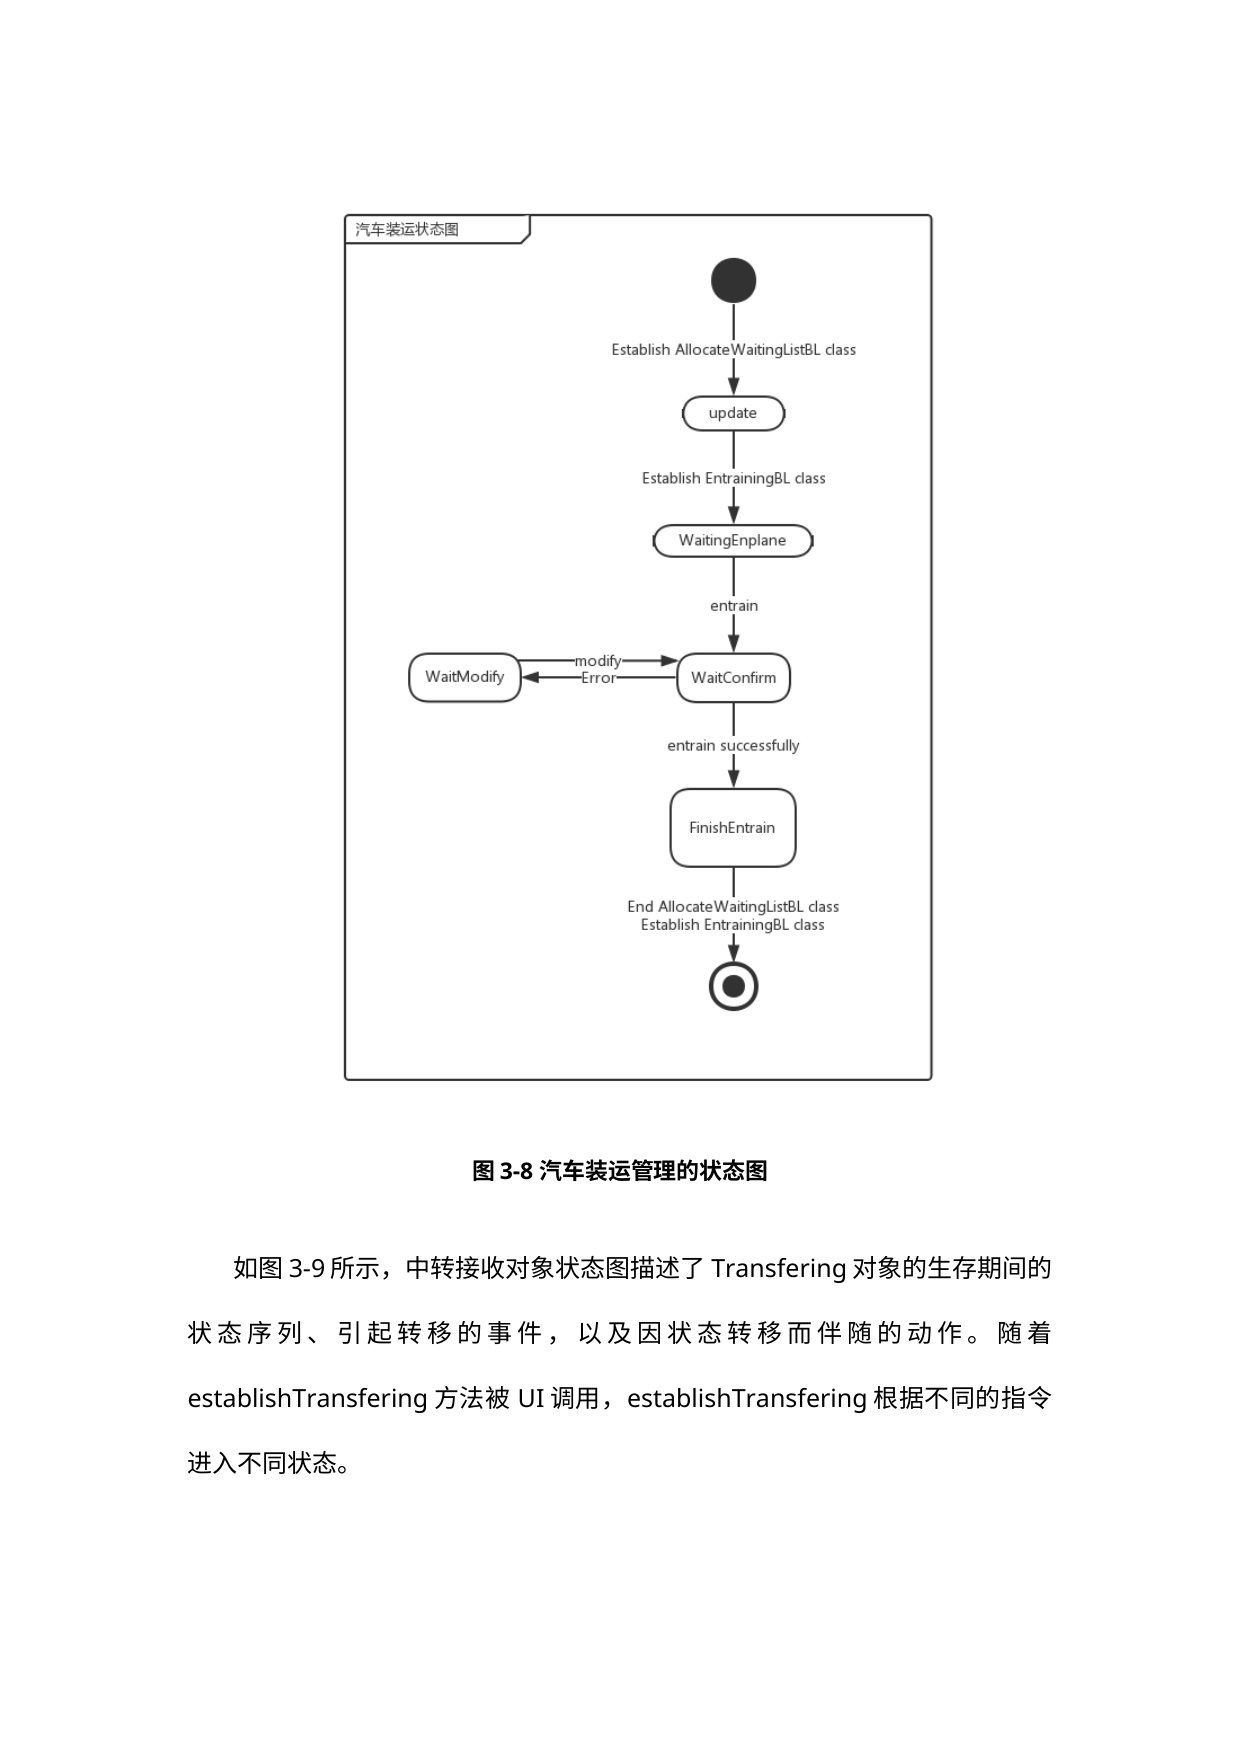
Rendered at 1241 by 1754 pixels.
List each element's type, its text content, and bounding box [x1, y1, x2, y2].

picture [291, 162, 967, 1116]
text 图3-8 汽车装运管理的状态图 [187, 1137, 1053, 1202]
text 如图3-9所示，中转接收对象状态图描述了Transfering对象的生存期间的状态序列、引起转移的事件，以及因状态转移而伴随的动作。随着establishTransfering方法被 UI调用，establishTransfering根据不同的指令进入不同状态。 [187, 1234, 1053, 1494]
